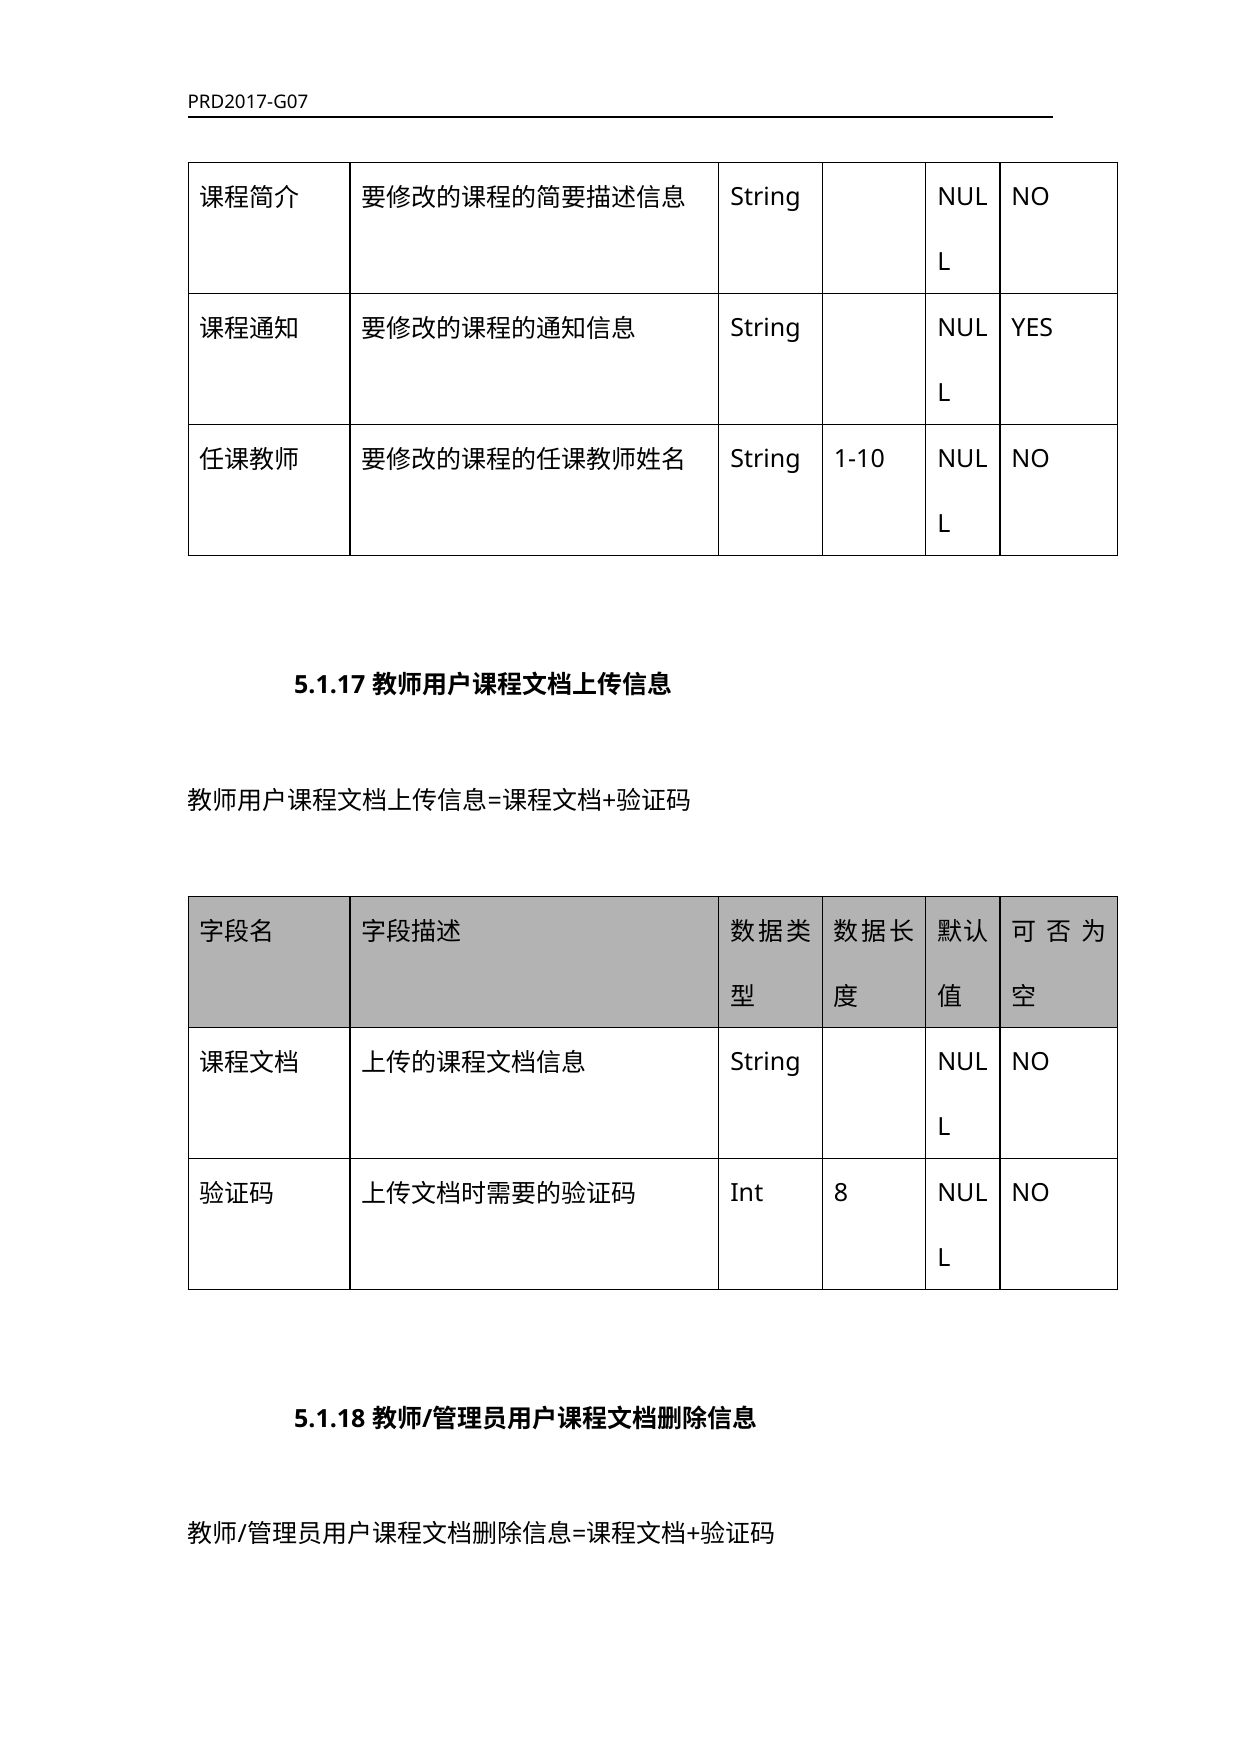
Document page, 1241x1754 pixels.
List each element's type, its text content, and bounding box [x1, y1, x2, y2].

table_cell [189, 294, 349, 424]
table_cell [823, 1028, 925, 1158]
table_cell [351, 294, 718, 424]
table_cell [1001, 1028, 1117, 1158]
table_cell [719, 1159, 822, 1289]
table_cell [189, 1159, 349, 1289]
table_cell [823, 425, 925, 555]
text 教师用户课程文档上传信息=课程文档+验证码 [187, 766, 1053, 831]
text 教师/管理员用户课程文档删除信息=课程文档+验证码 [187, 1499, 1053, 1564]
subtitle 5.1.17 教师用户课程文档上传信息 [231, 650, 1053, 715]
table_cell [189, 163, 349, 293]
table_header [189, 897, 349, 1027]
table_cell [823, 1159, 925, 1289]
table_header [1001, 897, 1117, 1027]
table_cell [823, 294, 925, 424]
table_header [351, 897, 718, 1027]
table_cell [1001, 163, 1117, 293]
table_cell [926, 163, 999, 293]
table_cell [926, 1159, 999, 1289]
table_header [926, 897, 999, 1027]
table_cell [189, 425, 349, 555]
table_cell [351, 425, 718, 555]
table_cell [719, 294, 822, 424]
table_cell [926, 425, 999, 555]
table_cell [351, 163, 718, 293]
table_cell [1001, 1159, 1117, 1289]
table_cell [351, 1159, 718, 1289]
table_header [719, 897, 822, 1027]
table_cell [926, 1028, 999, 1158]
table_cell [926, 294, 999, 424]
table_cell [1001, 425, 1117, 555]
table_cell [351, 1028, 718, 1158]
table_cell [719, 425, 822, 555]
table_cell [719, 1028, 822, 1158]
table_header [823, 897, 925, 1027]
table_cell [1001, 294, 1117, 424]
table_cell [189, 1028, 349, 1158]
subtitle 5.1.18 教师/管理员用户课程文档删除信息 [231, 1384, 1053, 1449]
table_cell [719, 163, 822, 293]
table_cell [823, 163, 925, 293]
